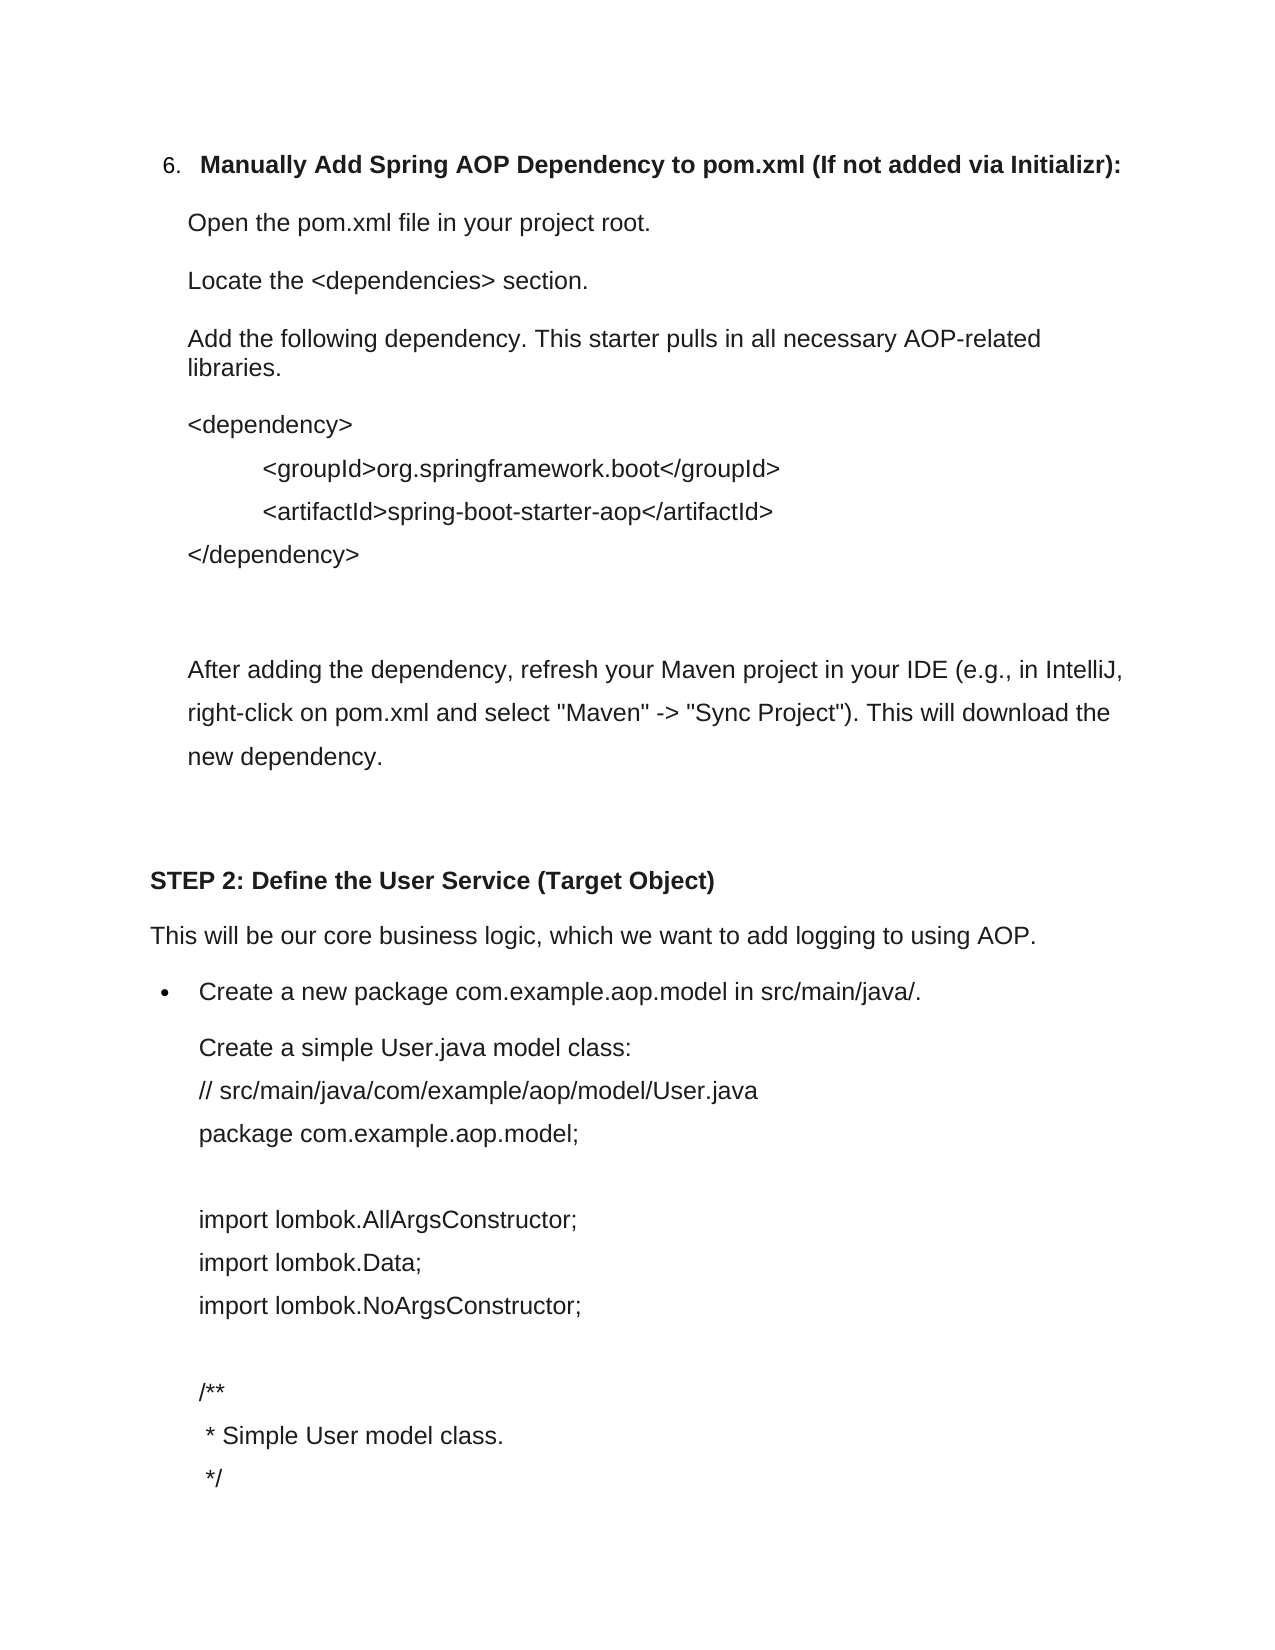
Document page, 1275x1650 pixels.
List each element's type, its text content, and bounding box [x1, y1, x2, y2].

list Manually Add Spring AOP Dependency to pom.xml (If not added via Initializr): [162, 150, 1125, 179]
text <artifactId>spring-boot-starter-aop</artifactId> [262, 497, 1125, 525]
text </dependency> [187, 540, 1125, 568]
subtitle STEP 2: Define the User Service (Target Object) [150, 866, 1125, 894]
text Locate the <dependencies> section. [187, 266, 1125, 294]
text After adding the dependency, refresh your Maven project in your IDE (e.g., in IntelliJ, right-click on pom.xml and select "Maven" -> "Sync Project"). This will download the new dependency. [187, 655, 1125, 770]
list Create a new package com.example.aop.model in src/main/java/. [161, 977, 1125, 1006]
text Open the pom.xml file in your project root. [187, 208, 1125, 237]
text <dependency> [187, 410, 1125, 439]
text <groupId>org.springframework.boot</groupId> [262, 453, 1125, 482]
text This will be our core business logic, which we want to add logging to using AOP. [150, 921, 1125, 950]
text Add the following dependency. This starter pulls in all necessary AOP-related libraries. [187, 324, 1125, 381]
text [198, 1033, 1125, 1493]
